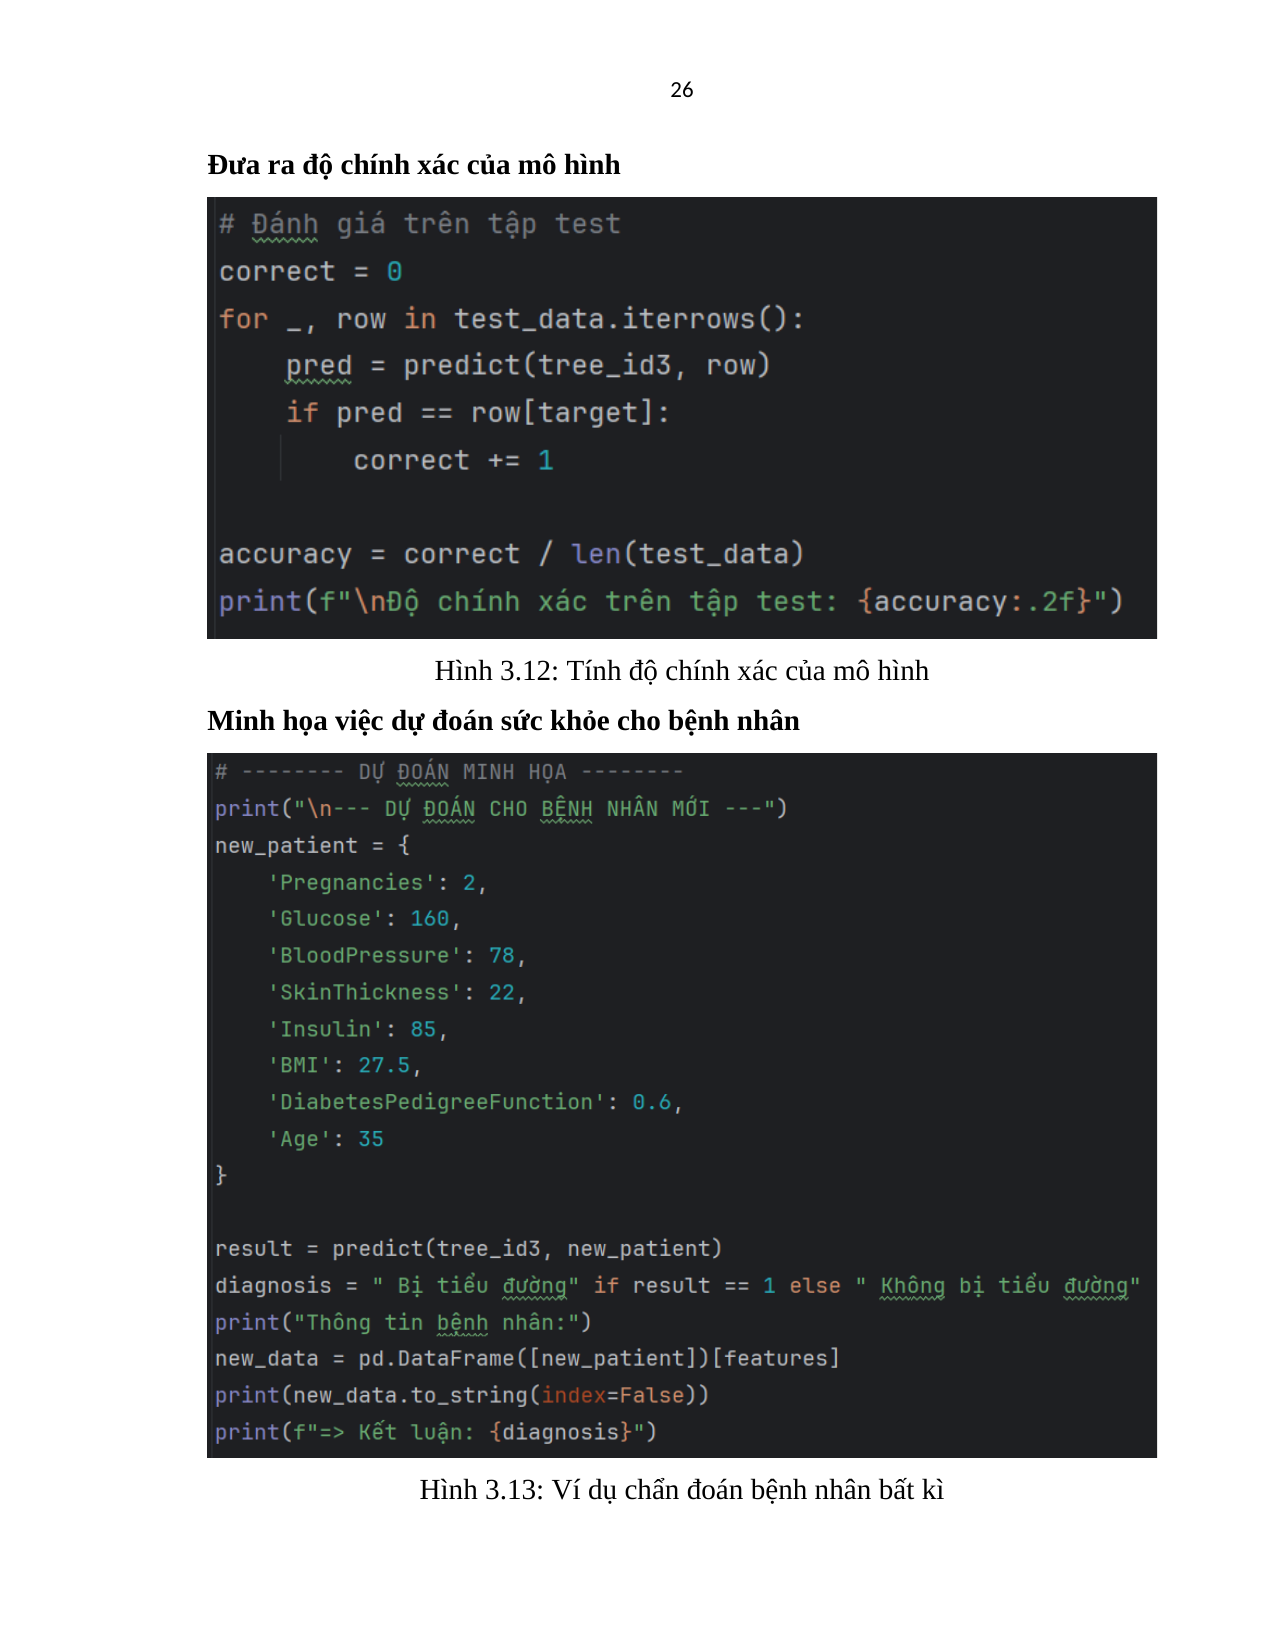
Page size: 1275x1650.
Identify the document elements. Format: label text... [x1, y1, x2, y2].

text Đưa ra độ chính xác của mô hình [207, 147, 1156, 181]
picture [207, 197, 1158, 639]
text Hình 3.13: Ví dụ chẩn đoán bệnh nhân bất kì [207, 1472, 1156, 1506]
text Hình 3.12: Tính độ chính xác của mô hình [207, 653, 1156, 686]
text Minh họa việc dự đoán sức khỏe cho bệnh nhân [207, 703, 1156, 737]
picture [207, 753, 1158, 1458]
